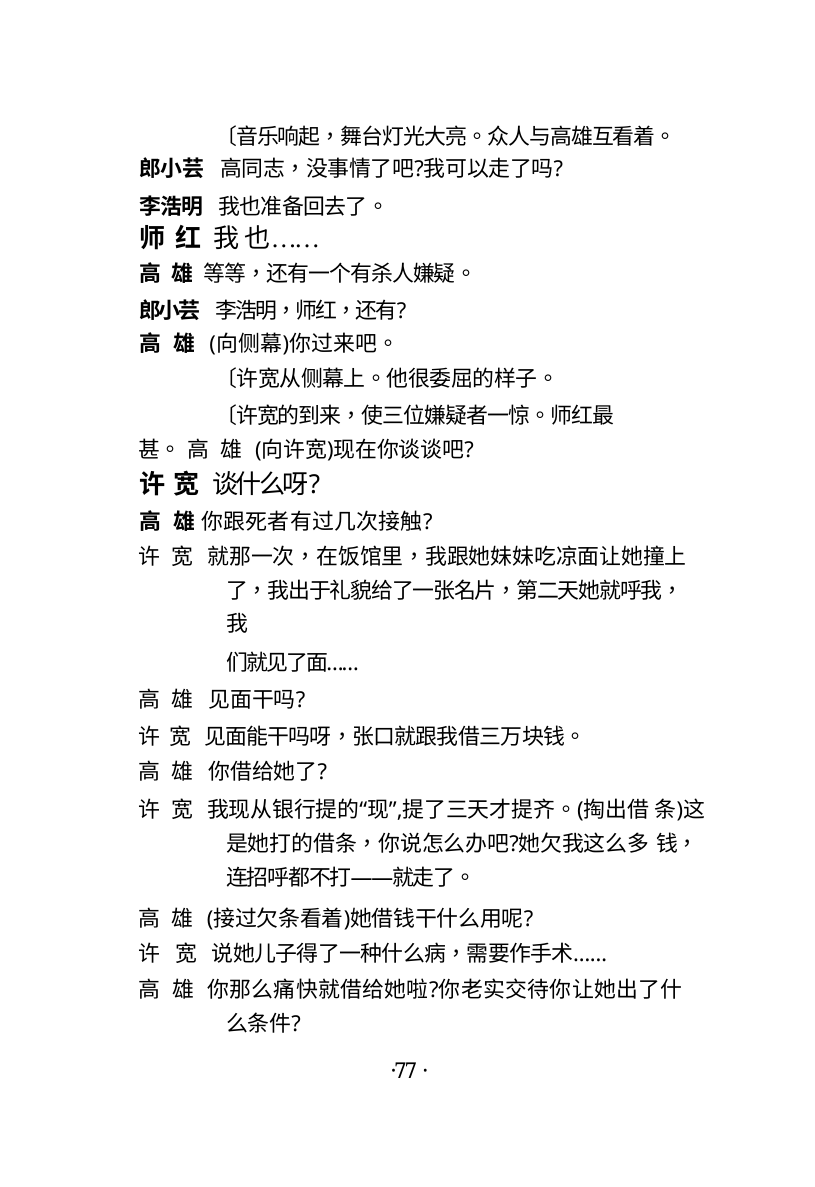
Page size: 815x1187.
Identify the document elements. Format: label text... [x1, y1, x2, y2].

text 李浩明 我也准备回去了。 师 红 我 也…… [139, 191, 393, 255]
text 高 雄 等等，还有一个有杀人嫌疑。 [139, 260, 713, 287]
text 郎小芸 李浩明，师红，还有? 高 雄 (向侧幕)你过来吧。 [139, 295, 417, 358]
text 〔许宽的到来，使三位嫌疑者一惊。师红最甚。 高 雄 (向许宽)现在你谈谈吧? [138, 400, 655, 463]
text 高 雄 (接过欠条看着)她借钱干什么用呢? [138, 904, 713, 932]
text 许 宽 说她儿子得了一种什么病，需要作手术…… [138, 939, 713, 966]
text 高 雄 你那么痛快就借给她啦?你老实交待你让她出了什 么条件? [138, 974, 706, 1038]
text 许 宽 我现从银行提的“现”,提了三天才提齐。(掏出借 条)这是她打的借条，你说怎么办吧?她欠我这么多 钱，连招呼都不打——就走了。 [138, 794, 706, 892]
text 〔音乐响起，舞台灯光大亮。众人与高雄互看着。 郎小芸 高同志，没事情了吧?我可以走了吗? [139, 121, 677, 183]
text 〔许宽从侧幕上。他很委屈的样子。 [215, 365, 713, 392]
text 高 雄 你跟死者有过几次接触? [139, 507, 713, 535]
text 们就见了面…… 高 雄 见面干吗? [138, 647, 367, 713]
text 许 宽 就那一次，在饭馆里，我跟她妹妹吃凉面让她撞上 了，我出于礼貌给了一张名片，第二天她就呼我，我 [138, 541, 703, 638]
text 许 宽 谈什么呀? [139, 467, 713, 501]
text 许 宽 见面能干吗呀，张口就跟我借三万块钱。 高 雄 你借给她了? [138, 721, 599, 786]
